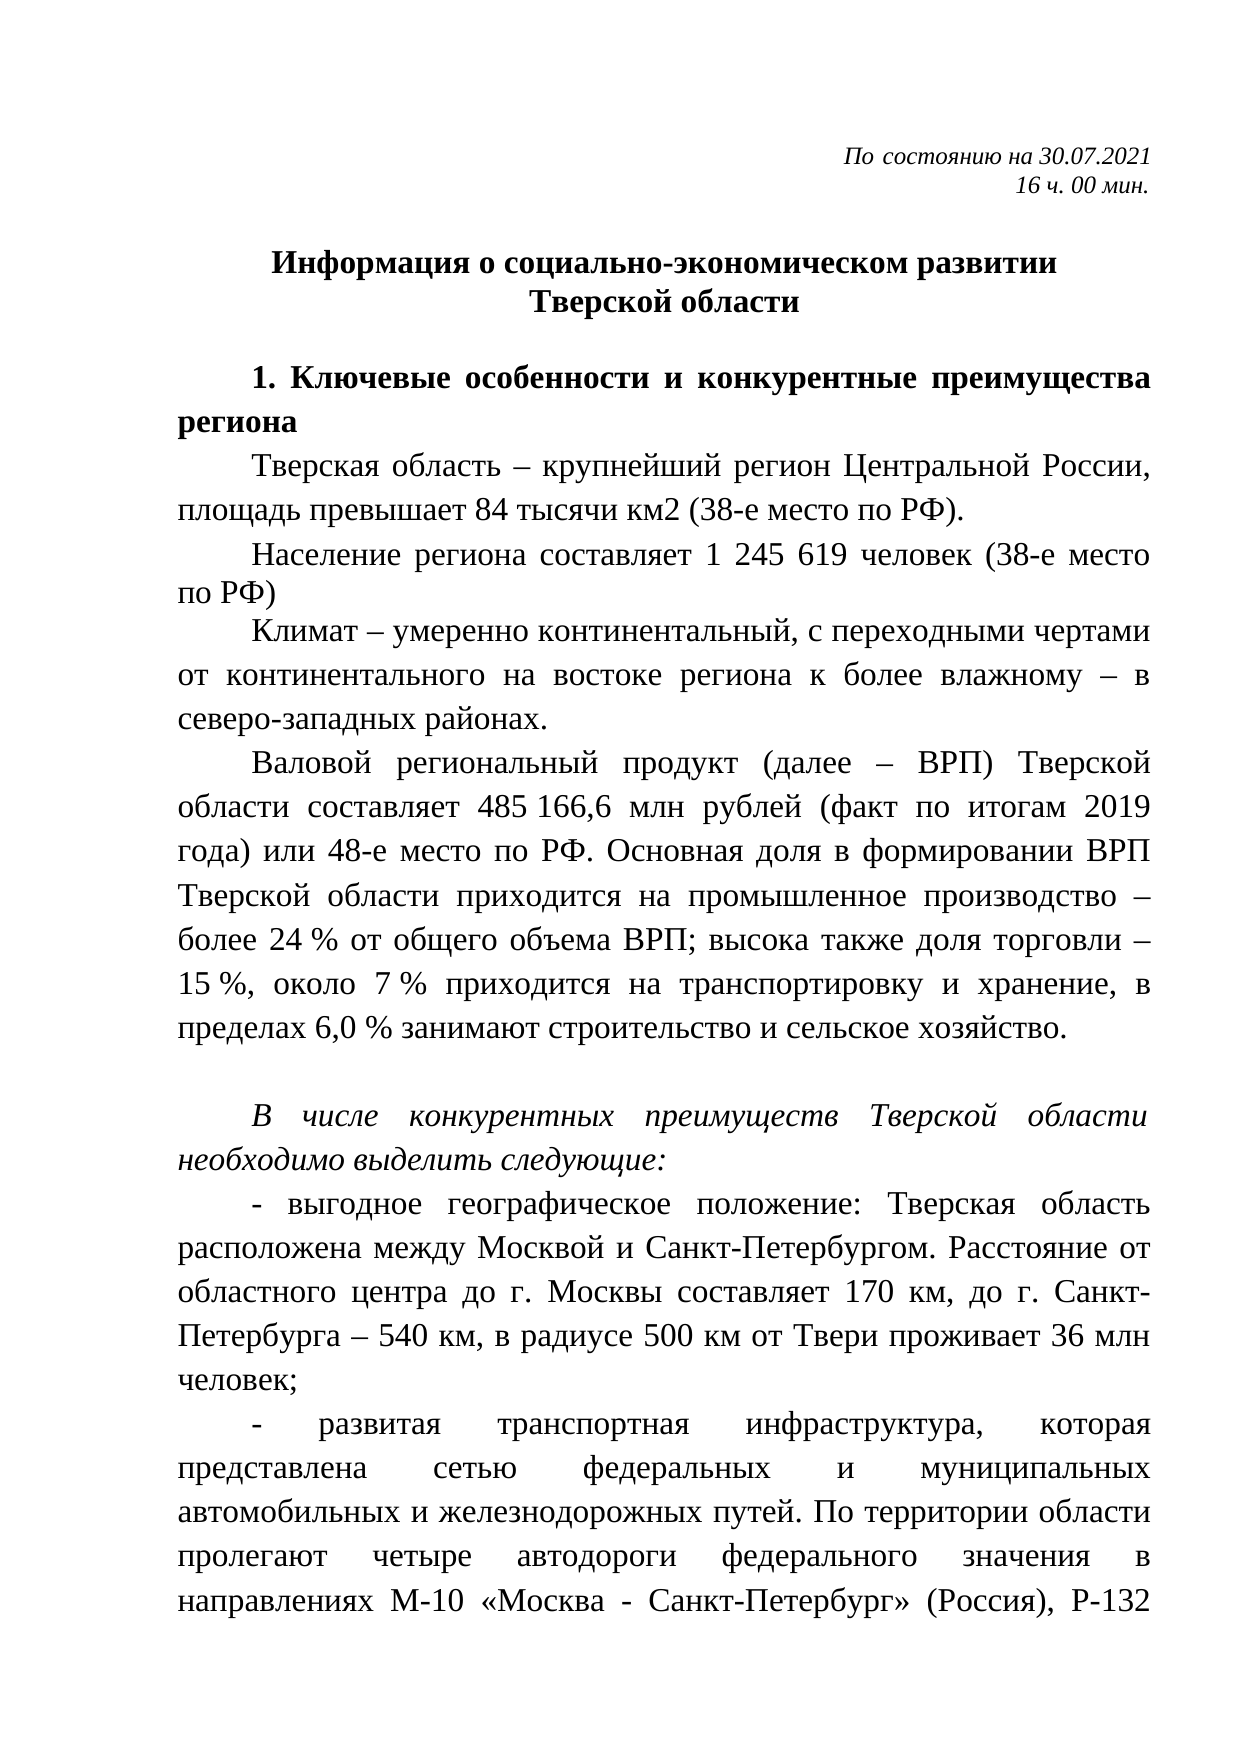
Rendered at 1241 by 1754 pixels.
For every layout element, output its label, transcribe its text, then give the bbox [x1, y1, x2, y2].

text 16 ч. 00 мин. [177, 170, 1152, 198]
list Валовой региональный продукт (далее – ВРП) Тверской области составляет 485 166,6 млн рублей (факт по итогам 2019 года) или 48-е место по РФ. Основная доля в формировании ВРП Тверской области приходится на промышленное производство – более 24 % от общего объема ВРП; высока также доля торговли – 15 %, около 7 % приходится на транспортировку и хранение, в пределах 6,0 % занимают строительство и сельское хозяйство. [177, 743, 1152, 1045]
text Информация о социально-экономическом развитии [177, 242, 1152, 281]
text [177, 1403, 1152, 1618]
text - выгодное географическое положение: Тверская область расположена между Москвой и Санкт-Петербургом. Расстояние от областного центра до г. Москвы составляет 170 км, до г. Санкт-Петербурга – 540 км, в радиусе 500 км от Твери проживает 36 млн человек; [177, 1183, 1152, 1398]
text В числе конкурентных преимуществ Тверской области необходимо выделить следующие: [177, 1095, 1152, 1177]
list Климат – умеренно континентальный, с переходными чертами от континентального на востоке региона к более влажному – в северо-западных районах. [177, 610, 1152, 737]
text По состоянию на 30.07.2021 [177, 141, 1152, 170]
list 1. Ключевые особенности и конкурентные преимущества региона [177, 357, 1152, 440]
list Тверская область – крупнейший регион Центральной России, площадь превышает 84 тысячи км2 (38-е место по РФ). [177, 446, 1152, 528]
list Население региона составляет 1 245 619 человек (38-е место по РФ) [177, 534, 1152, 610]
text Тверской области [177, 281, 1152, 319]
